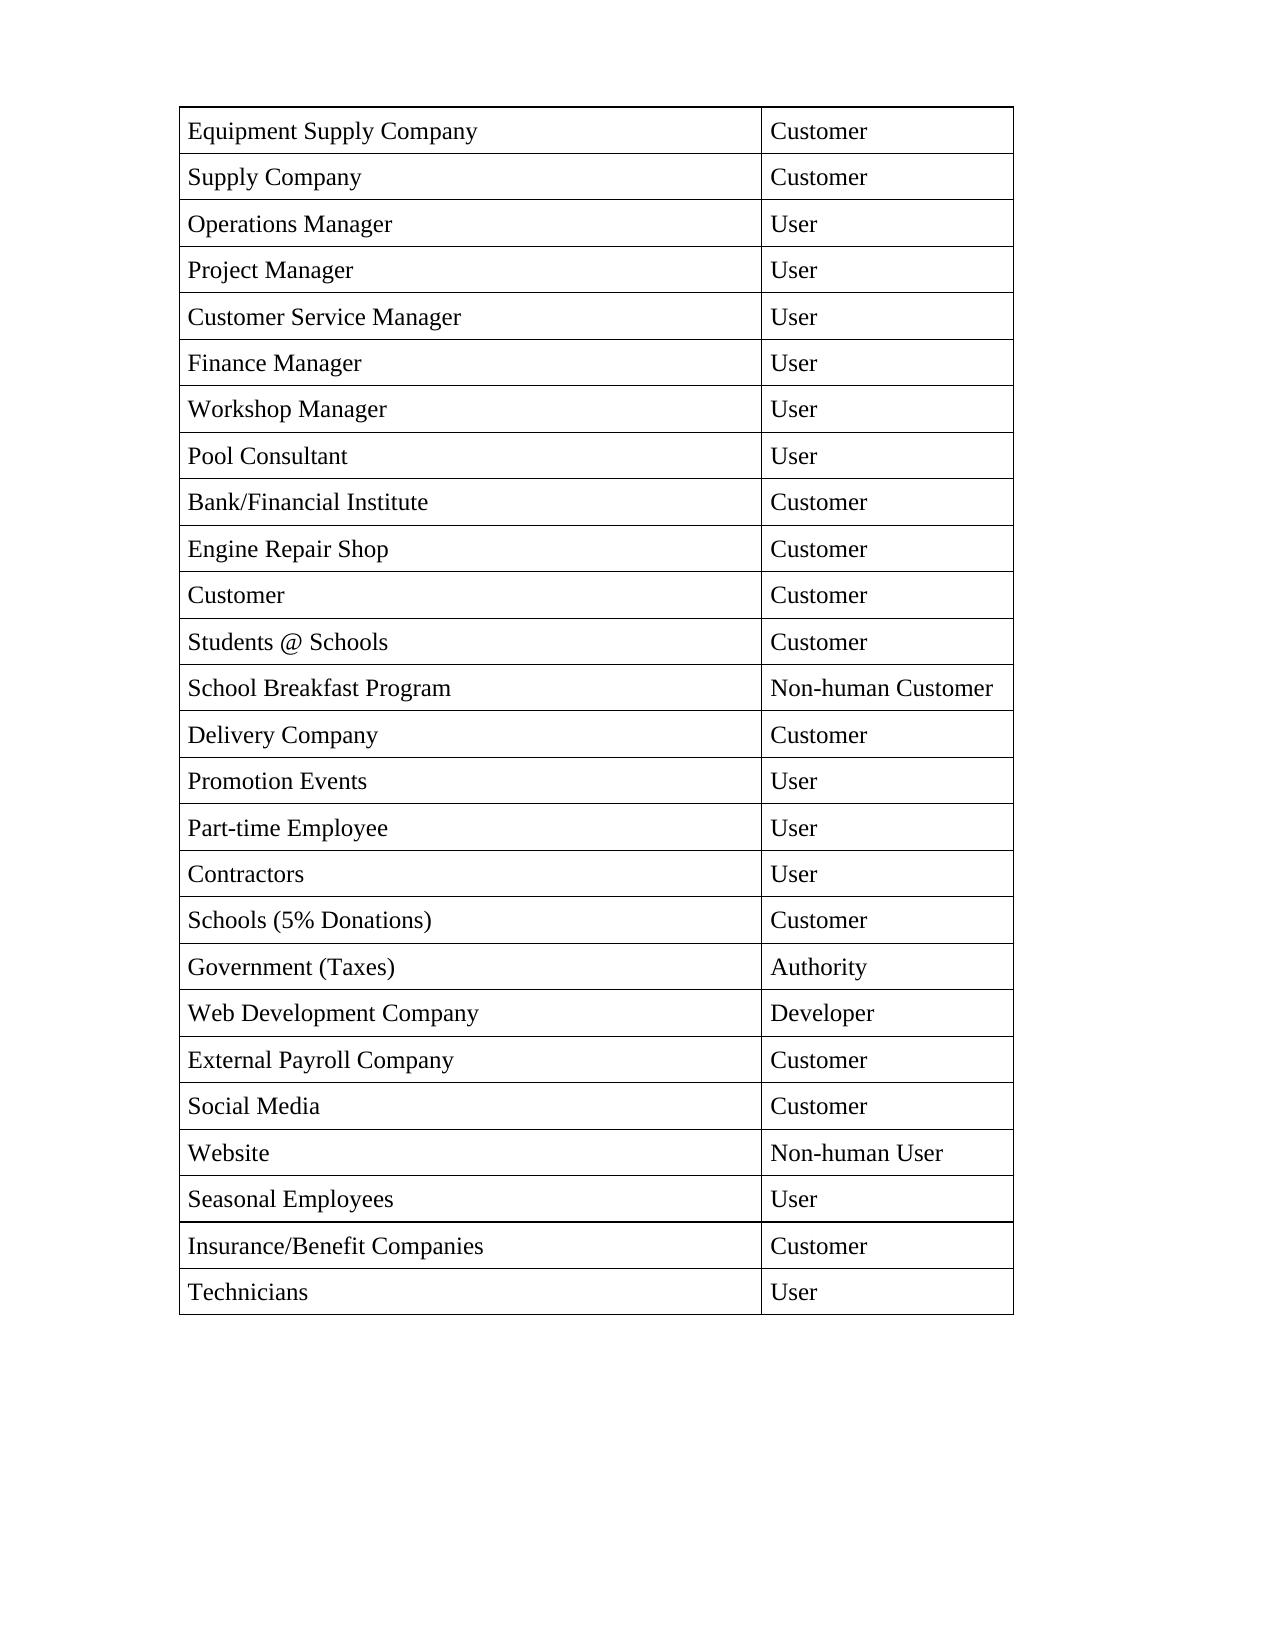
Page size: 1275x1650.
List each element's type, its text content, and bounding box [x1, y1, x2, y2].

table_cell Insurance/Benefit Companies [180, 1223, 761, 1268]
table_cell Customer [762, 479, 1013, 524]
table_cell Pool Consultant [180, 433, 761, 478]
table_cell Developer [762, 990, 1013, 1036]
table_cell Web Development Company [180, 990, 761, 1036]
table_cell User [762, 433, 1013, 478]
table_cell Workshop Manager [180, 386, 761, 432]
table_cell Customer [762, 526, 1013, 571]
table_cell User [762, 293, 1013, 339]
table_cell User [762, 1269, 1013, 1314]
table_cell Customer [762, 897, 1013, 943]
table_cell Customer [762, 1083, 1013, 1128]
table_cell Engine Repair Shop [180, 526, 761, 571]
table_cell Students @ Schools [180, 619, 761, 664]
table_cell Promotion Events [180, 758, 761, 803]
table_cell Customer [762, 108, 1013, 153]
table_cell Operations Manager [180, 200, 761, 246]
table_cell User [762, 851, 1013, 896]
table_cell Finance Manager [180, 340, 761, 385]
table_cell Customer [762, 572, 1013, 617]
table_cell Customer Service Manager [180, 293, 761, 339]
table_cell Schools (5% Donations) [180, 897, 761, 943]
table_cell Bank/Financial Institute [180, 479, 761, 524]
table_cell Non-human User [762, 1130, 1013, 1175]
table_cell User [762, 1176, 1013, 1221]
table_cell Supply Company [180, 154, 761, 199]
table_cell Technicians [180, 1269, 761, 1314]
table_cell Government (Taxes) [180, 944, 761, 989]
table_cell User [762, 247, 1013, 292]
table_cell Customer [762, 1037, 1013, 1082]
table_cell Customer [762, 619, 1013, 664]
table_cell Authority [762, 944, 1013, 989]
table_cell User [762, 340, 1013, 385]
table_cell Non-human Customer [762, 665, 1013, 710]
table_cell Website [180, 1130, 761, 1175]
table_cell Part-time Employee [180, 804, 761, 850]
table_cell Customer [762, 154, 1013, 199]
table_cell Customer [762, 1223, 1013, 1268]
table_cell User [762, 758, 1013, 803]
table_cell User [762, 386, 1013, 432]
table_cell Seasonal Employees [180, 1176, 761, 1221]
table_cell Project Manager [180, 247, 761, 292]
table_cell School Breakfast Program [180, 665, 761, 710]
table_cell User [762, 200, 1013, 246]
table_cell Contractors [180, 851, 761, 896]
table_cell Customer [762, 711, 1013, 757]
table_cell Delivery Company [180, 711, 761, 757]
table_cell External Payroll Company [180, 1037, 761, 1082]
table_cell Equipment Supply Company [180, 108, 761, 153]
table_cell User [762, 804, 1013, 850]
table_cell Social Media [180, 1083, 761, 1128]
table_cell Customer [180, 572, 761, 617]
